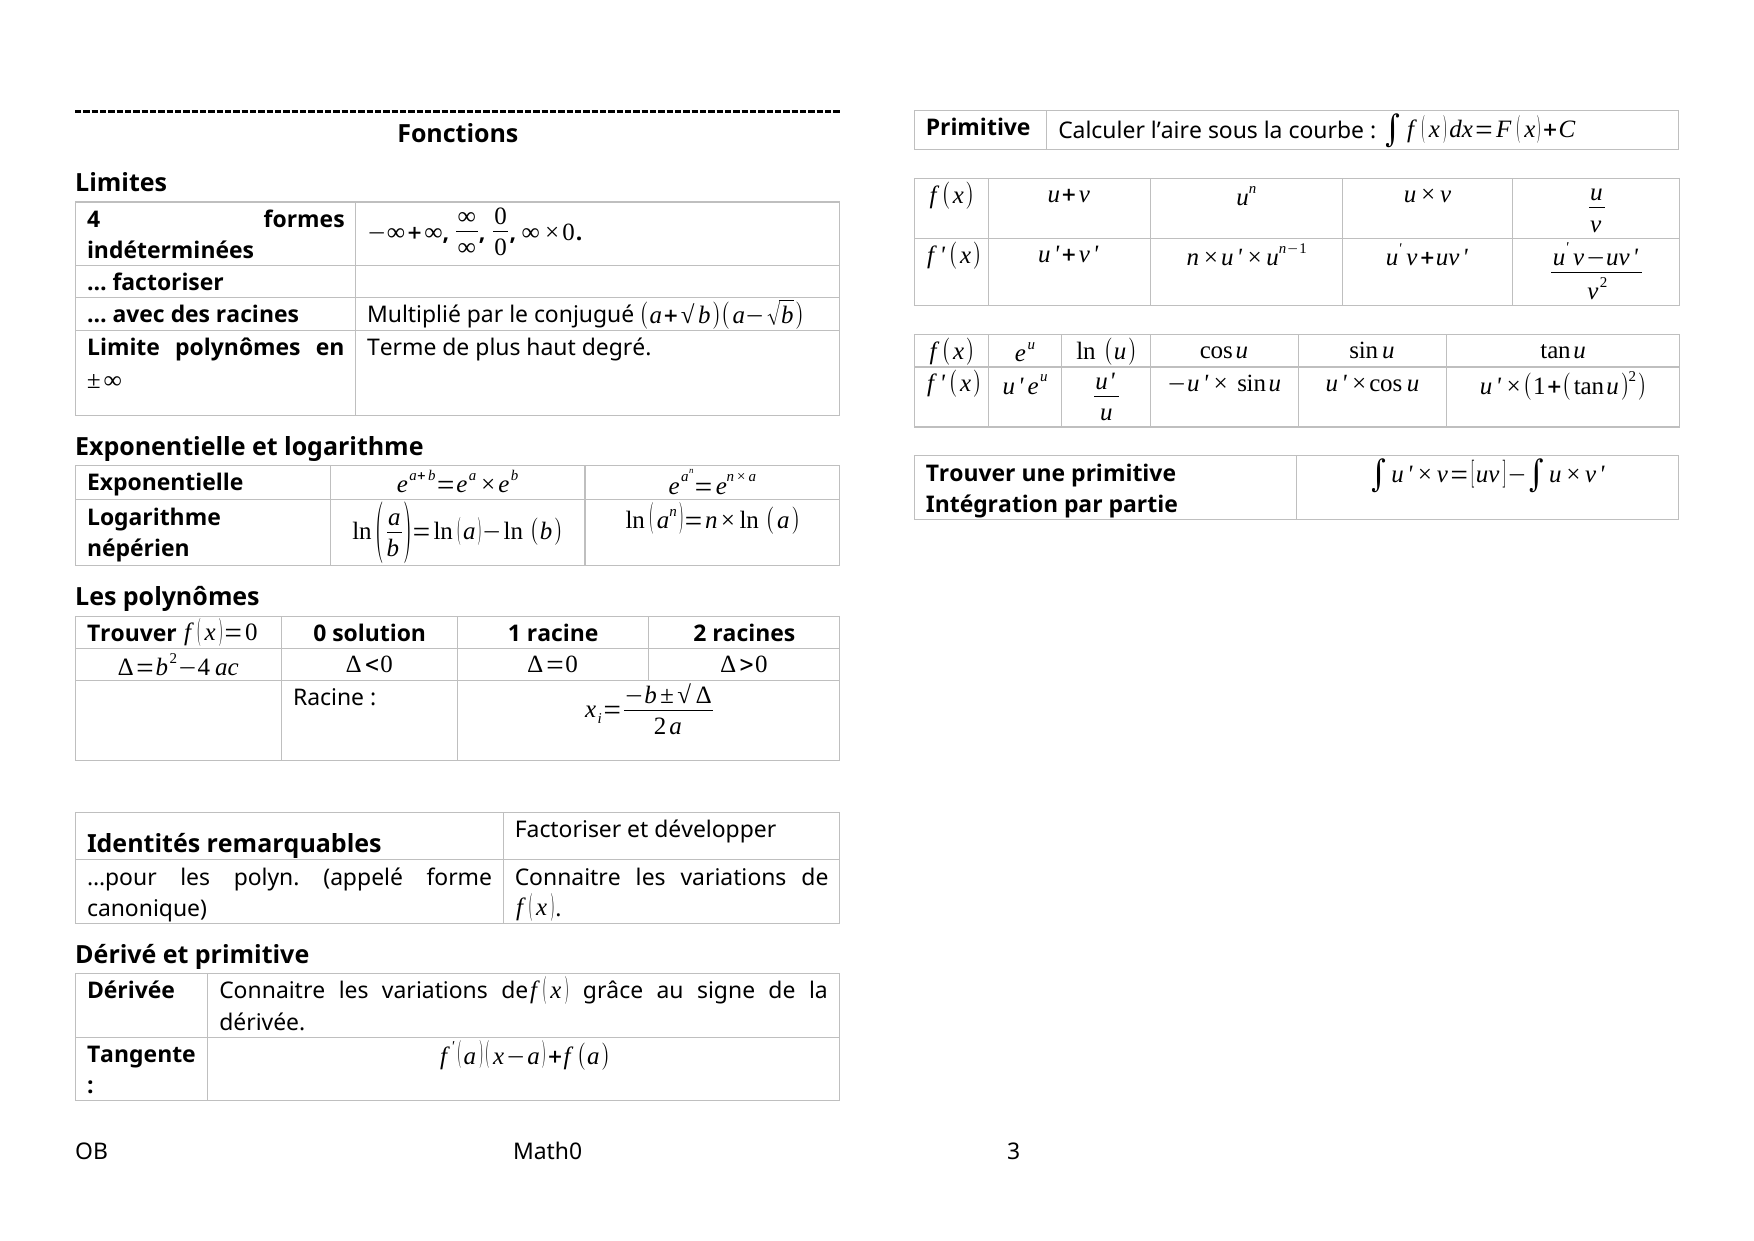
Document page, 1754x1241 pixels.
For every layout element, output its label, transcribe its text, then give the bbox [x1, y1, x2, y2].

table_cell … avec des racines [76, 298, 355, 330]
table_cell Multiplié par le conjugué [356, 298, 839, 330]
table_cell [1151, 368, 1298, 426]
table_cell [76, 681, 281, 760]
subtitle Les polynômes [75, 579, 840, 613]
table_header 2 racines [649, 617, 839, 648]
table_cell …pour les polyn. (appelé forme canonique) [76, 860, 503, 923]
table_header [1062, 335, 1150, 366]
table_cell [1343, 239, 1512, 305]
table_header 4 formes indéterminées [76, 203, 355, 265]
table_cell [989, 239, 1150, 305]
table_cell Calculer l’aire sous la courbe : [1047, 111, 1678, 149]
table_header Exponentielle [76, 466, 330, 499]
table_header Trouver [76, 617, 281, 648]
table_header 1 racine [458, 617, 648, 648]
table_cell [458, 649, 648, 680]
table_header Identités remarquables [76, 813, 503, 859]
table_header [1151, 179, 1342, 238]
table_cell [282, 649, 457, 680]
subtitle Dérivé et primitive [75, 936, 840, 971]
table_cell [1151, 239, 1342, 305]
table_cell Tangente : [76, 1038, 207, 1100]
subtitle Fonctions [75, 110, 840, 149]
table_cell [1513, 239, 1679, 305]
table_cell [356, 266, 839, 297]
table_cell [1062, 368, 1150, 426]
table_header [1343, 179, 1512, 238]
table_cell Limite polynômes en [76, 331, 355, 415]
table_cell Terme de plus haut degré. [356, 331, 839, 415]
table_header [915, 179, 988, 238]
table_cell Racine : [282, 681, 457, 760]
table_cell [458, 681, 839, 760]
table_cell [586, 500, 839, 565]
table_header [915, 335, 988, 366]
table_cell [915, 239, 988, 305]
table_cell [989, 368, 1061, 426]
table_header 0 solution [282, 617, 457, 648]
table_header Dérivée [76, 974, 207, 1037]
table_cell Primitive [915, 111, 1046, 149]
table_header Factoriser et développer [504, 813, 839, 859]
table_header Connaitre les variations de grâce au signe de la dérivée. [208, 974, 839, 1037]
table_cell [915, 368, 988, 426]
table_header [989, 179, 1150, 238]
table_header [1513, 179, 1679, 238]
table_header , , , . [356, 203, 839, 265]
table_header [1447, 335, 1679, 366]
table_cell [1299, 368, 1446, 426]
table_header [331, 466, 584, 499]
table_cell Logarithme népérien [76, 500, 330, 565]
table_cell [1447, 368, 1679, 426]
table_cell [76, 649, 281, 680]
subtitle Exponentielle et logarithme [75, 428, 840, 462]
table_cell … factoriser [76, 266, 355, 297]
table_header [1297, 456, 1678, 519]
table_header [989, 335, 1061, 366]
table_cell Connaitre les variations de . [504, 860, 839, 923]
table_header [1151, 335, 1298, 366]
subtitle Limites [75, 165, 840, 199]
table_header [586, 466, 839, 499]
table_header Trouver une primitive Intégration par partie [915, 456, 1296, 519]
table_cell [208, 1038, 839, 1100]
table_cell [331, 500, 584, 565]
table_cell [649, 649, 839, 680]
table_header [1299, 335, 1446, 366]
